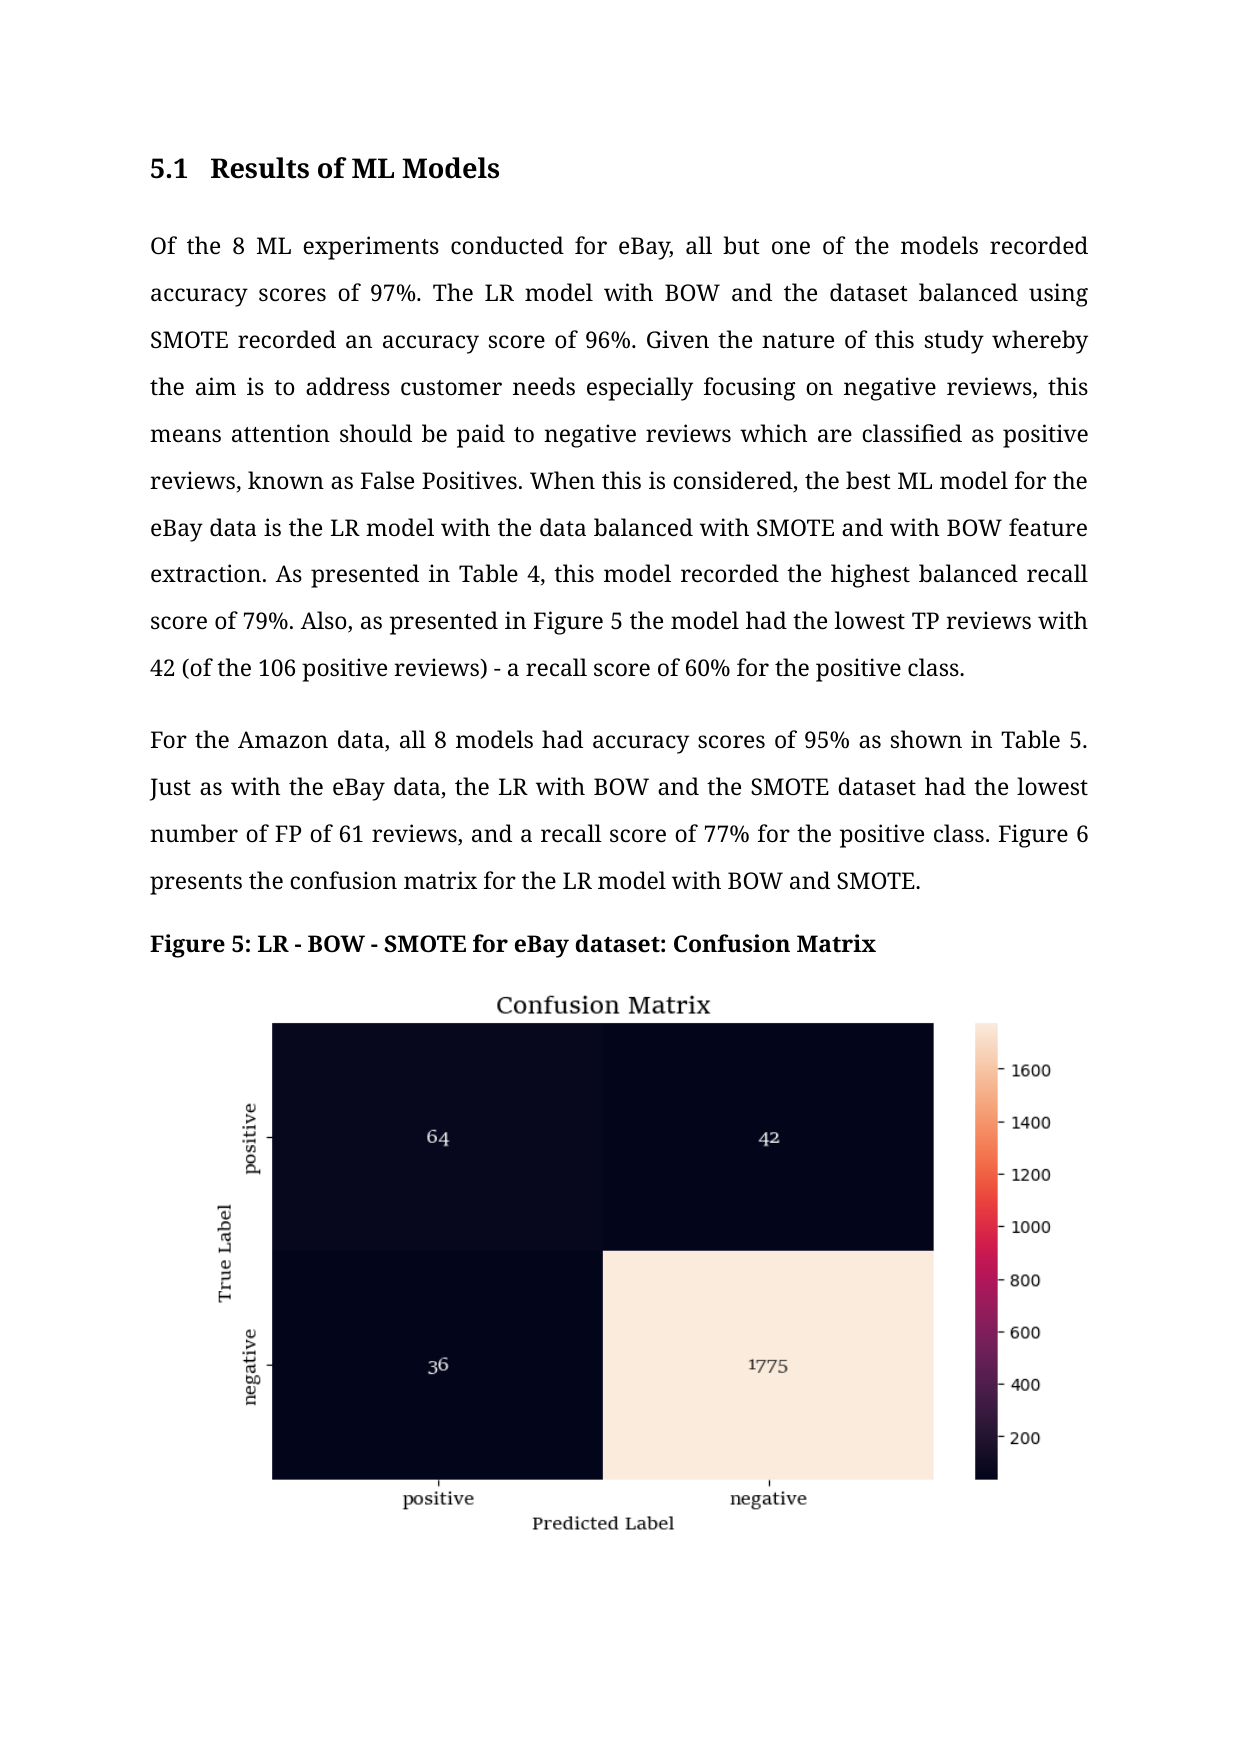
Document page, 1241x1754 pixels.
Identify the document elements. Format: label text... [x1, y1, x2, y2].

picture [207, 984, 1063, 1545]
text Figure 5: LR - BOW - SMOTE for eBay dataset: Confusion Matrix [150, 928, 1090, 959]
text For the Amazon data, all 8 models had accuracy scores of 95% as shown in Table 5. Just as with the eBay data, the LR with BOW and the SMOTE dataset had the lowest number of FP of 61 reviews, and a recall score of 77% for the positive class. Figure 6 presents the confusion matrix for the LR model with BOW and SMOTE. [150, 724, 1090, 896]
subtitle Results of ML Models [150, 150, 1090, 187]
text Of the 8 ML experiments conducted for eBay, all but one of the models recorded accuracy scores of 97%. The LR model with BOW and the dataset balanced using SMOTE recorded an accuracy score of 96%. Given the nature of this study whereby the aim is to address customer needs especially focusing on negative reviews, this means attention should be paid to negative reviews which are classified as positive reviews, known as False Positives. When this is considered, the best ML model for the eBay data is the LR model with the data balanced with SMOTE and with BOW feature extraction. As presented in Table 4, this model recorded the highest balanced recall score of 79%. Also, as presented in Figure 5 the model had the lowest TP reviews with 42 (of the 106 positive reviews) - a recall score of 60% for the positive class. [150, 230, 1090, 683]
